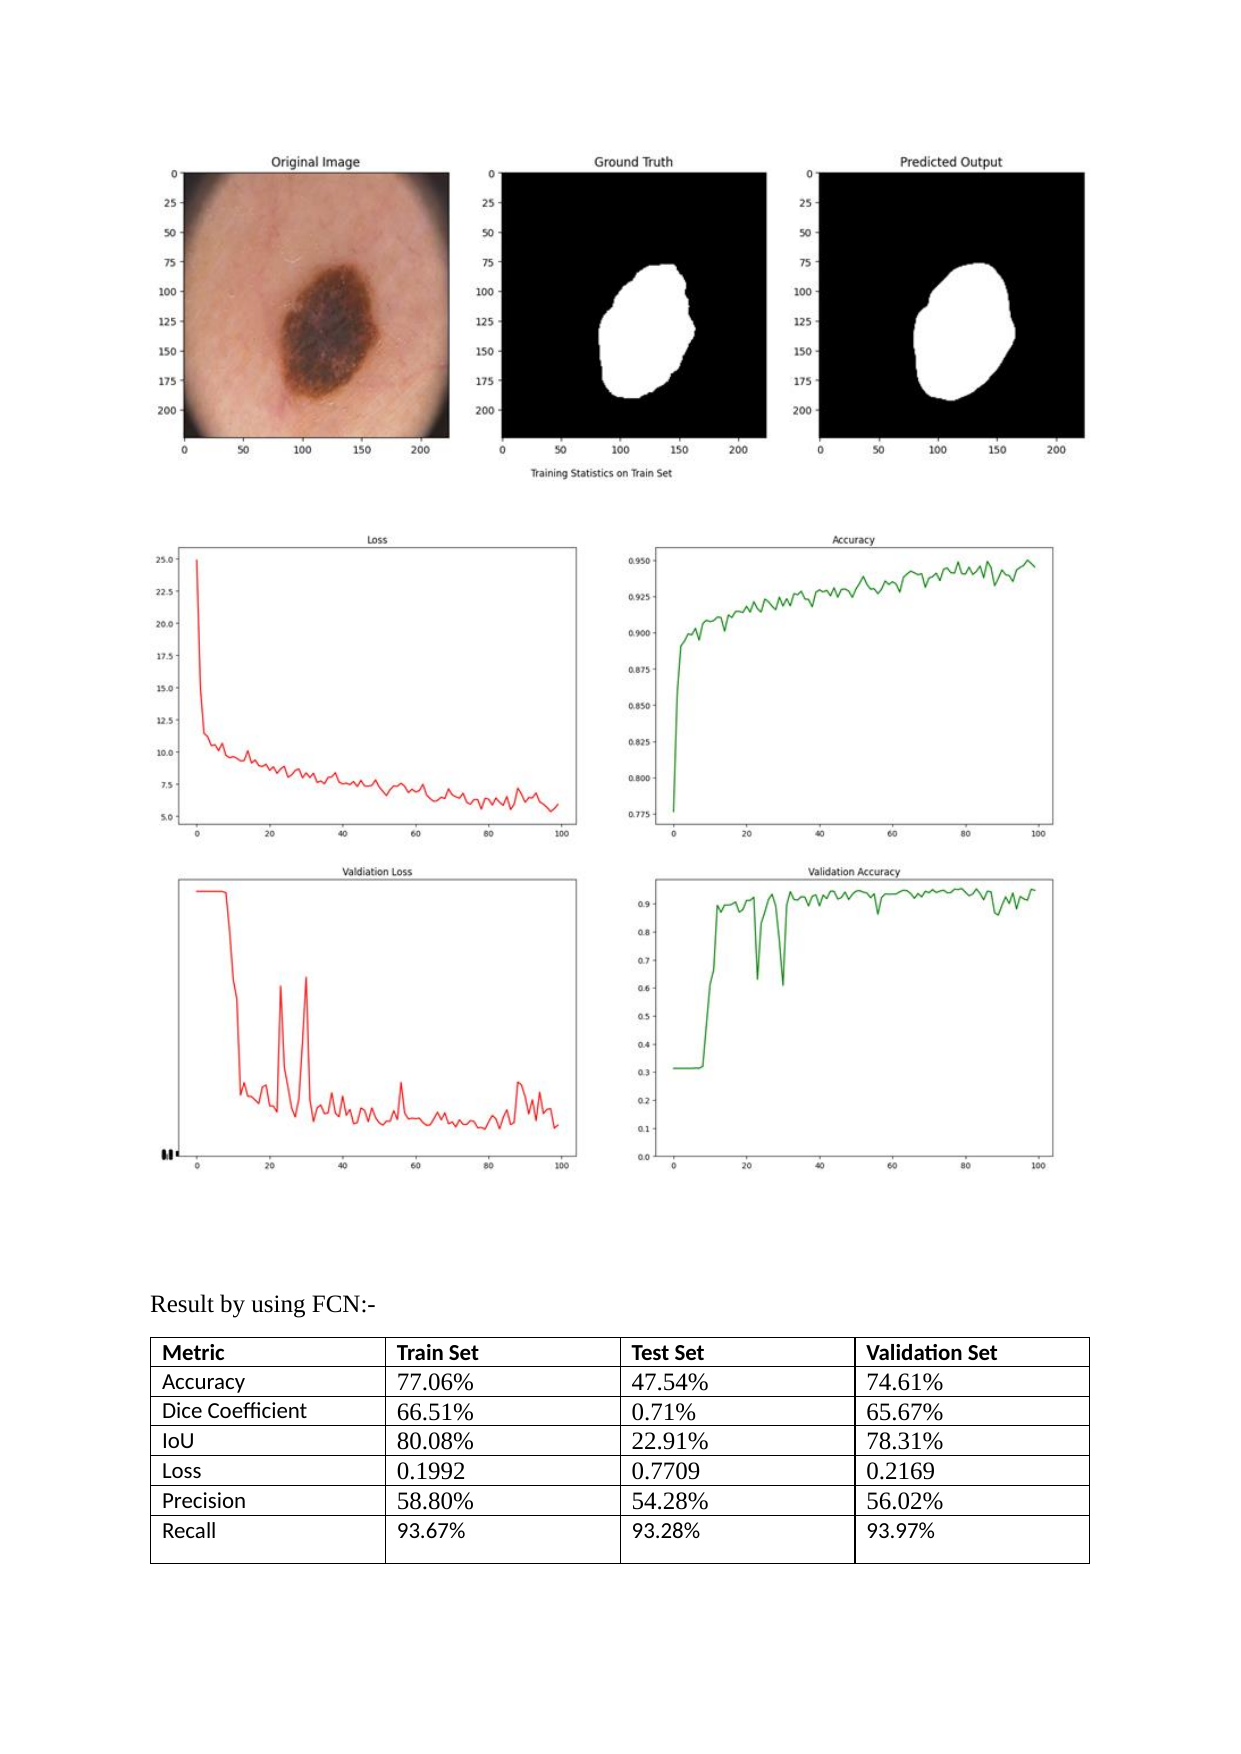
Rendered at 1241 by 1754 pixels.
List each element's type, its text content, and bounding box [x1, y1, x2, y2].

table_cell 93.67% [386, 1516, 620, 1562]
table_cell 78.31% [856, 1426, 1089, 1455]
text Result by using FCN:- [150, 1289, 1090, 1318]
table_cell 58.80% [386, 1486, 620, 1515]
table_header Validation Set [856, 1338, 1089, 1366]
table_header Train Set [386, 1338, 620, 1366]
table_cell 56.02% [856, 1486, 1089, 1515]
table_cell 47.54% [621, 1367, 854, 1396]
table_cell 93.97% [856, 1516, 1089, 1562]
picture [150, 463, 1058, 1175]
table_cell 22.91% [621, 1426, 854, 1455]
table_header Test Set [621, 1338, 854, 1366]
table_cell IoU [151, 1426, 385, 1455]
table_cell 80.08% [386, 1426, 620, 1455]
table_cell Loss [151, 1456, 385, 1485]
table_cell 66.51% [386, 1397, 620, 1425]
picture [150, 150, 1091, 462]
table_header Metric [151, 1338, 385, 1366]
table_cell 0.1992 [386, 1456, 620, 1485]
table_cell Recall [151, 1516, 385, 1562]
table_cell Accuracy [151, 1367, 385, 1396]
table_cell 0.2169 [856, 1456, 1089, 1485]
table_cell Dice Coefficient [151, 1397, 385, 1425]
table_cell 77.06% [386, 1367, 620, 1396]
table_cell 65.67% [856, 1397, 1089, 1425]
table_cell 0.7709 [621, 1456, 854, 1485]
table_cell Precision [151, 1486, 385, 1515]
table_cell 54.28% [621, 1486, 854, 1515]
table_cell 93.28% [621, 1516, 854, 1562]
table_cell 0.71% [621, 1397, 854, 1425]
table_cell 74.61% [856, 1367, 1089, 1396]
